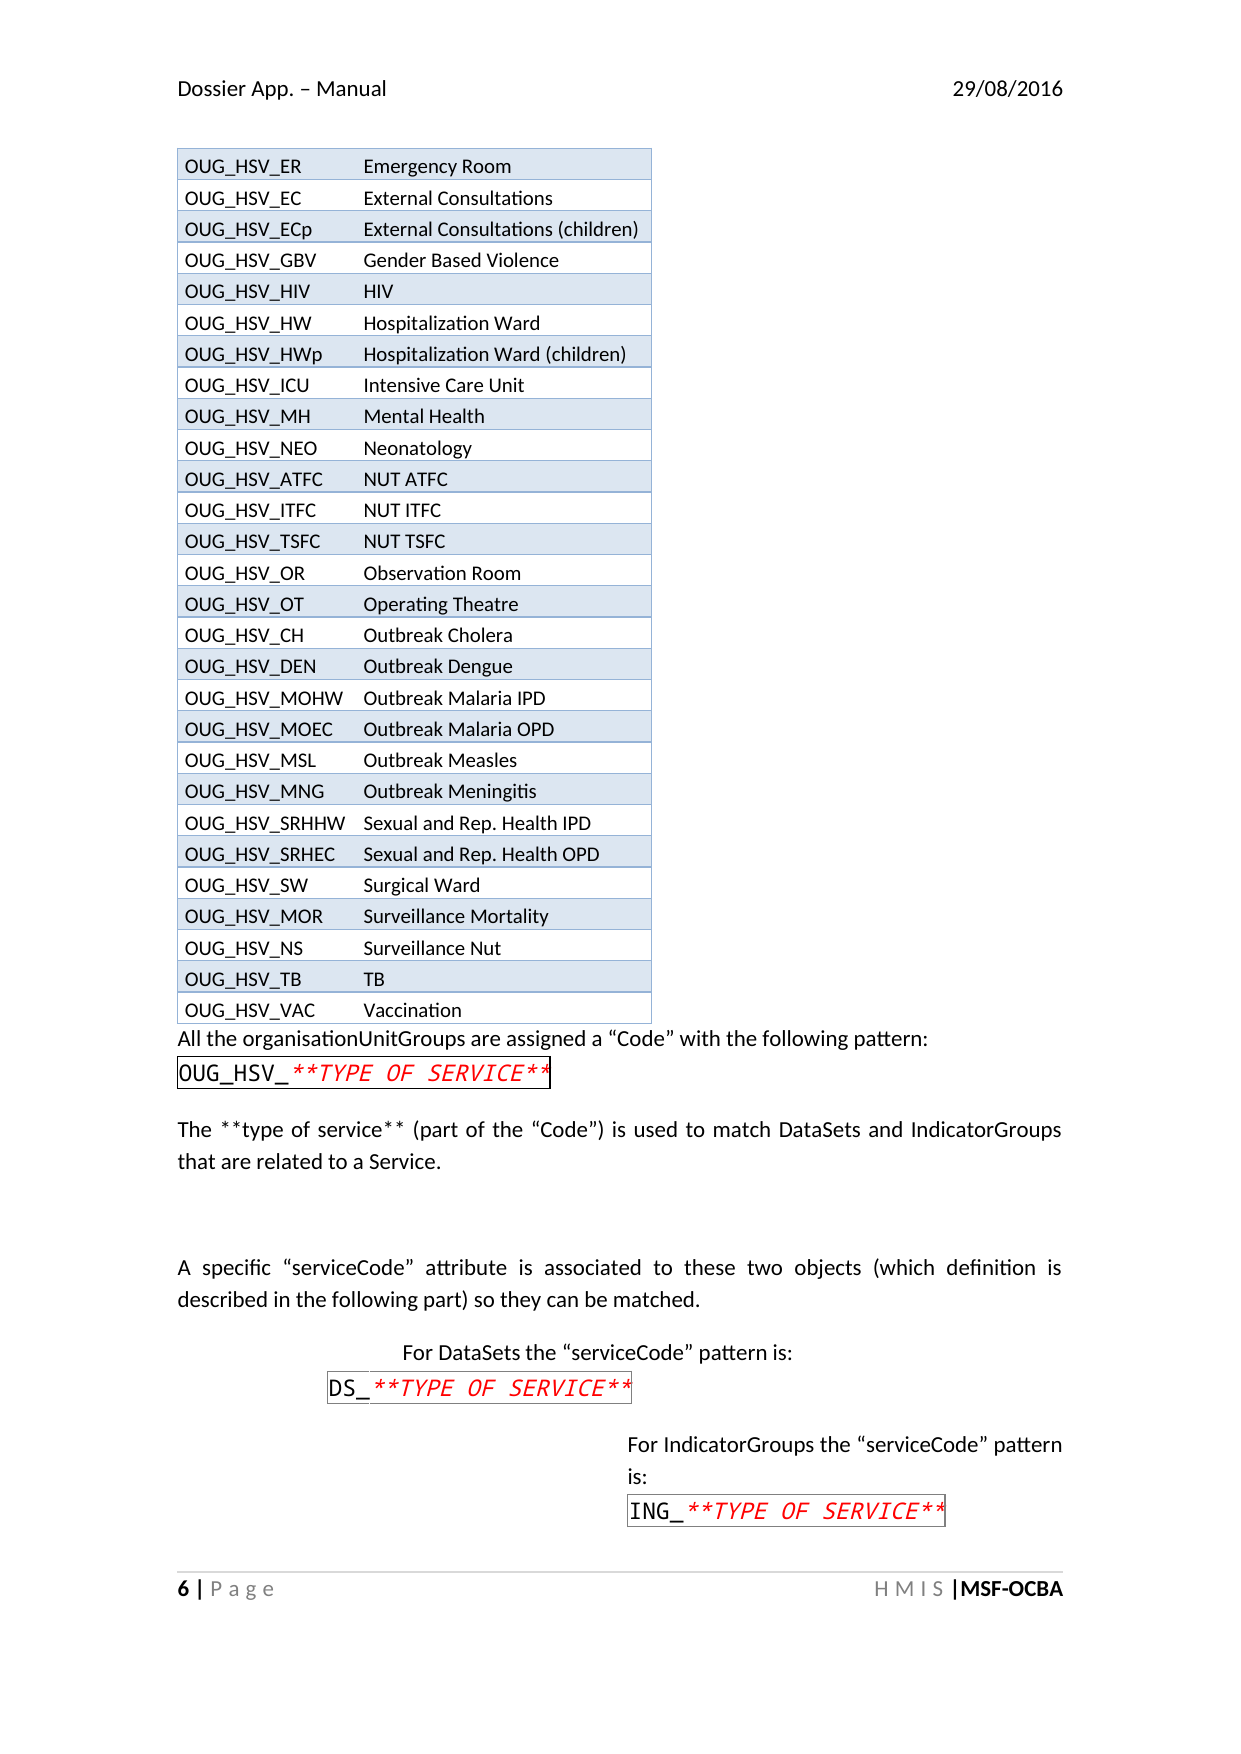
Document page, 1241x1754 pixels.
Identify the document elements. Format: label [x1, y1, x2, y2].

table_cell [178, 399, 356, 429]
table_cell [178, 961, 356, 991]
table_cell [178, 649, 356, 679]
table_cell [356, 243, 651, 273]
table_cell [356, 618, 651, 648]
table_cell [356, 305, 651, 335]
table_cell [178, 836, 356, 866]
table_cell [178, 243, 356, 273]
table_cell [178, 368, 356, 398]
table_cell [356, 993, 651, 1023]
table_cell [178, 149, 356, 179]
table_cell [178, 743, 356, 773]
table_cell [356, 430, 651, 460]
table_cell [356, 680, 651, 710]
table_cell [178, 774, 356, 804]
table_cell [356, 961, 651, 991]
table_cell [356, 930, 651, 960]
table_cell [356, 149, 651, 179]
table_cell [178, 180, 356, 210]
table_cell [356, 711, 651, 741]
table_cell [356, 774, 651, 804]
table_cell [178, 461, 356, 491]
table_cell [356, 336, 651, 366]
table_cell [178, 618, 356, 648]
table_cell [178, 930, 356, 960]
table_cell [356, 399, 651, 429]
table_cell [356, 805, 651, 835]
table_cell [356, 461, 651, 491]
table_cell [356, 368, 651, 398]
table_cell [178, 899, 356, 929]
table_cell [356, 180, 651, 210]
table_cell [178, 524, 356, 554]
table_cell [178, 805, 356, 835]
table_cell [178, 586, 356, 616]
table_cell [178, 711, 356, 741]
table_cell [178, 993, 356, 1023]
table_cell [178, 680, 356, 710]
table_cell [178, 430, 356, 460]
table_cell [356, 899, 651, 929]
table_cell [178, 493, 356, 523]
table_cell [356, 493, 651, 523]
table_cell [356, 649, 651, 679]
table_cell [178, 305, 356, 335]
table_cell [356, 524, 651, 554]
table_cell [178, 211, 356, 241]
table_cell [356, 836, 651, 866]
table_cell [356, 586, 651, 616]
table_cell [356, 274, 651, 304]
table_cell [178, 274, 356, 304]
table_cell [356, 555, 651, 585]
table_cell [178, 868, 356, 898]
table_cell [356, 211, 651, 241]
table_cell [178, 555, 356, 585]
table_cell [178, 336, 356, 366]
table_cell [356, 743, 651, 773]
table_cell [356, 868, 651, 898]
